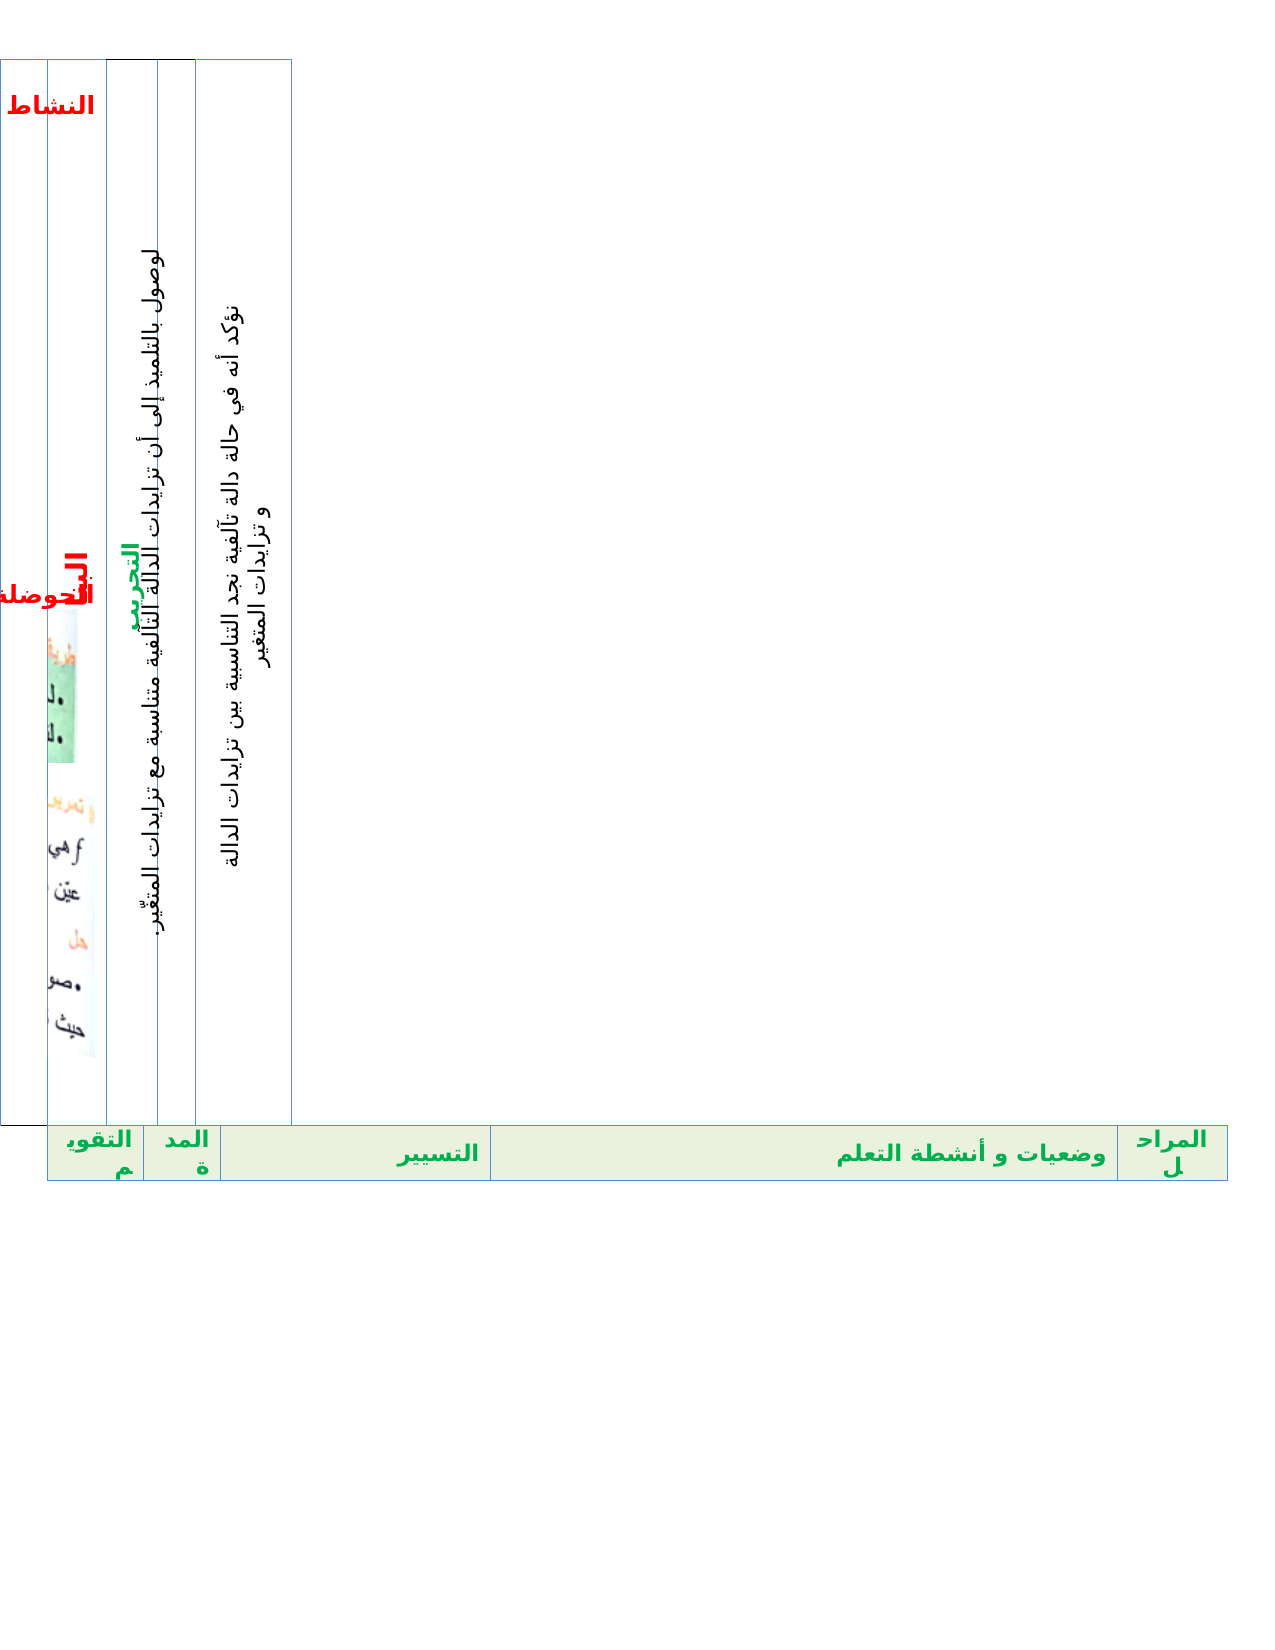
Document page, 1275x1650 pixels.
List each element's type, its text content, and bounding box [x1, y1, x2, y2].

table_cell التقويم [48, 1126, 143, 1180]
table_cell وضعيات و أنشطة التعلم [491, 1126, 1117, 1180]
table_cell نؤكد أنه في حالة دالة تآلفية نجد التناسبية بين تزايدات الدالة و تزايدات المتغير [196, 60, 291, 1125]
table_cell التسيير [221, 1126, 490, 1180]
table_cell النشاط 5 ص 79 : تناسب التزايدات الحوضلة : تعيين صورة عدد و تعيين عدد علمت صورته [48, 60, 106, 1125]
table_cell لوصول بالتلميذ إلى أن تزايدات الدالة التآلفية متناسبة مع تزايدات المتغّير. [158, 60, 195, 1125]
picture [47, 609, 95, 763]
table_cell المدة [144, 1126, 220, 1180]
table_cell لوصول بالتلميذ إلى أن تزايدات الدالة التآلفية متناسبة مع تزايدات المتغّير. [107, 60, 157, 1125]
table_cell المراحل [1118, 1126, 1227, 1180]
picture [47, 796, 95, 1058]
